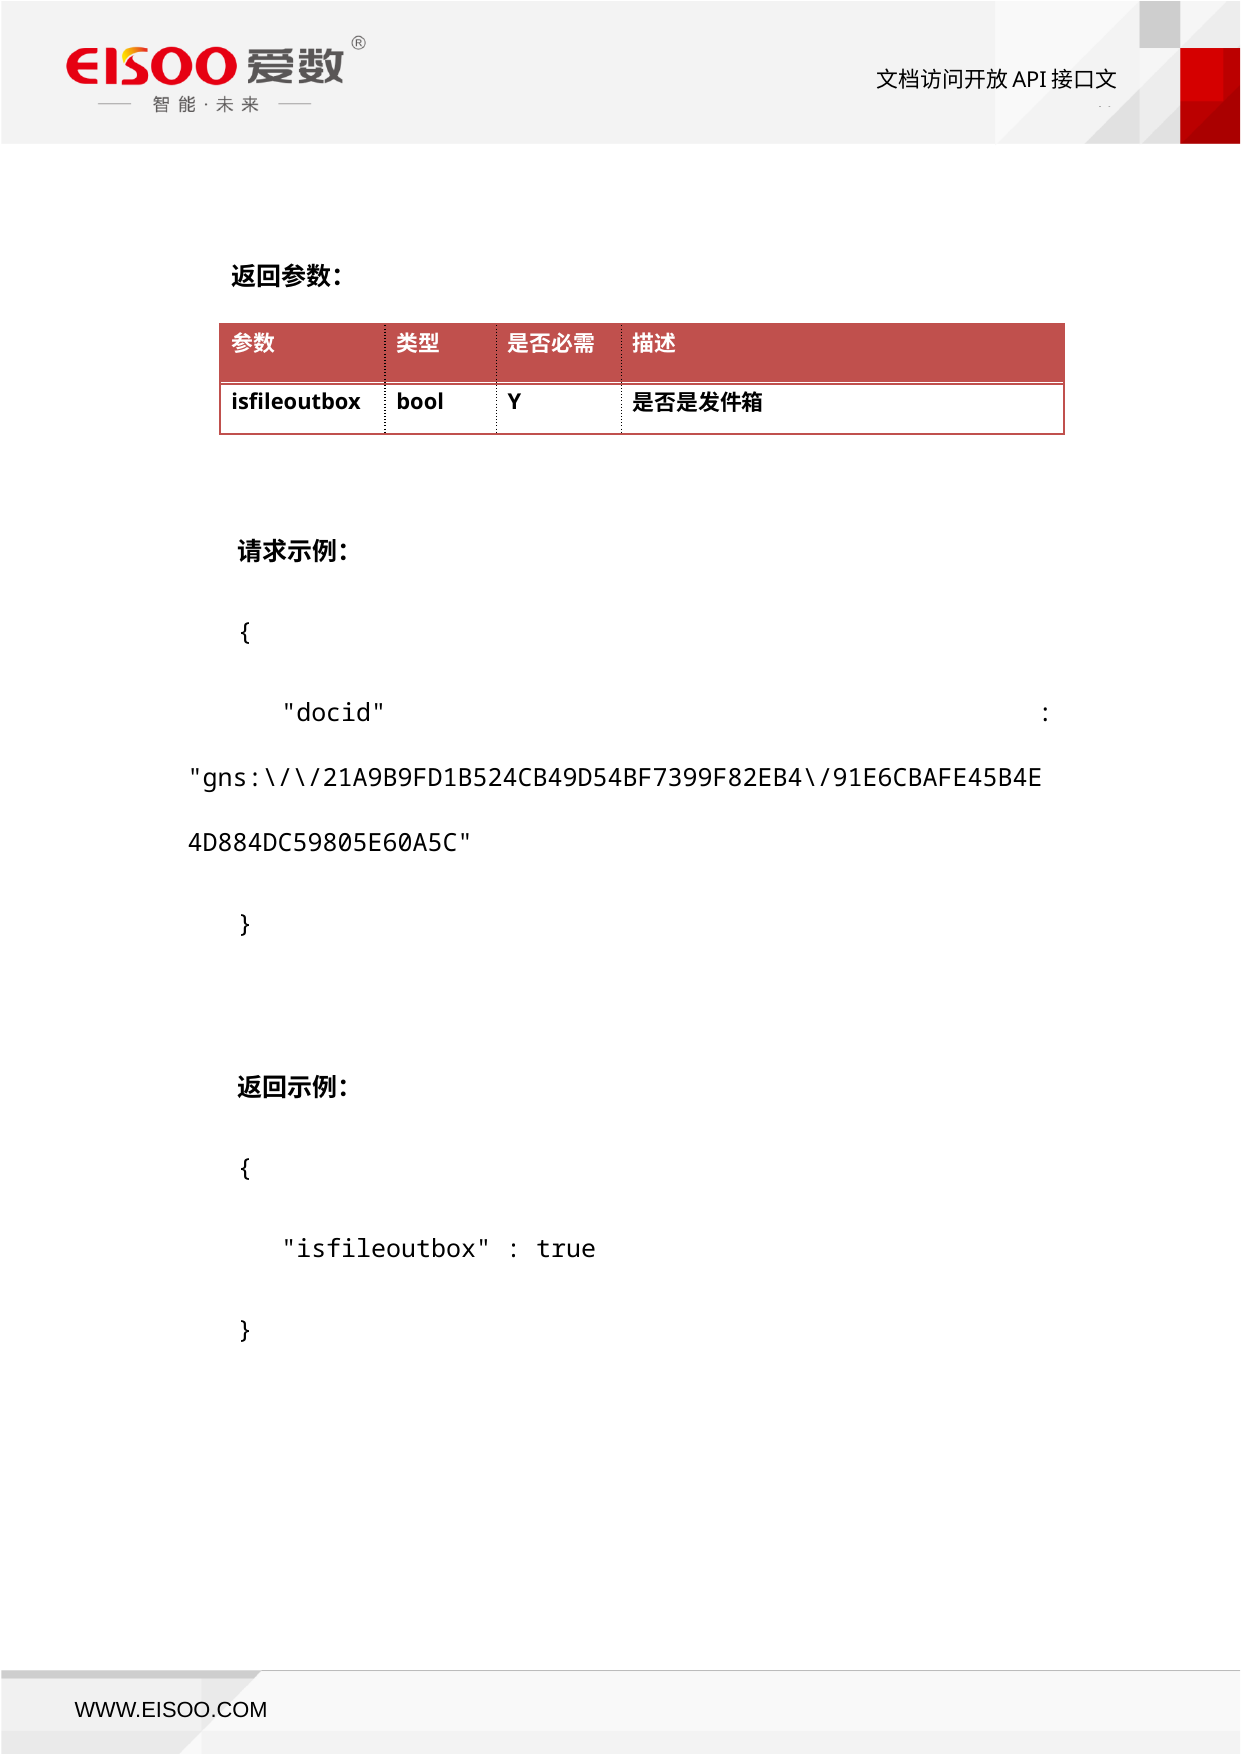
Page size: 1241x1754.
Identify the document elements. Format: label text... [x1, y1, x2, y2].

table_header 类型 [385, 325, 496, 382]
table_header 描述 [621, 325, 1063, 382]
text "isfileoutbox" : true [187, 1215, 1053, 1280]
text } [187, 890, 1053, 955]
text 返回示例： [187, 1053, 1053, 1118]
text 返回参数： [187, 242, 1053, 307]
table_header 参数 [221, 325, 385, 382]
text { [187, 598, 1053, 663]
text 请求示例： [187, 517, 1053, 582]
text "docid" : "gns:\/\/21A9B9FD1B524CB49D54BF7399F82EB4\/91E6CBAFE45B4E4D884DC59805E60A5C" [187, 679, 1053, 874]
text { [187, 1134, 1053, 1199]
picture [1, 1, 1241, 158]
table_cell isfileoutbox [221, 385, 385, 433]
text } [187, 1297, 1053, 1362]
table_cell 是否是发件箱 [621, 385, 1063, 433]
picture [1, 1665, 1241, 1754]
table_cell bool [385, 385, 496, 433]
table_header 是否必需 [496, 325, 621, 382]
table_cell Y [496, 385, 621, 433]
